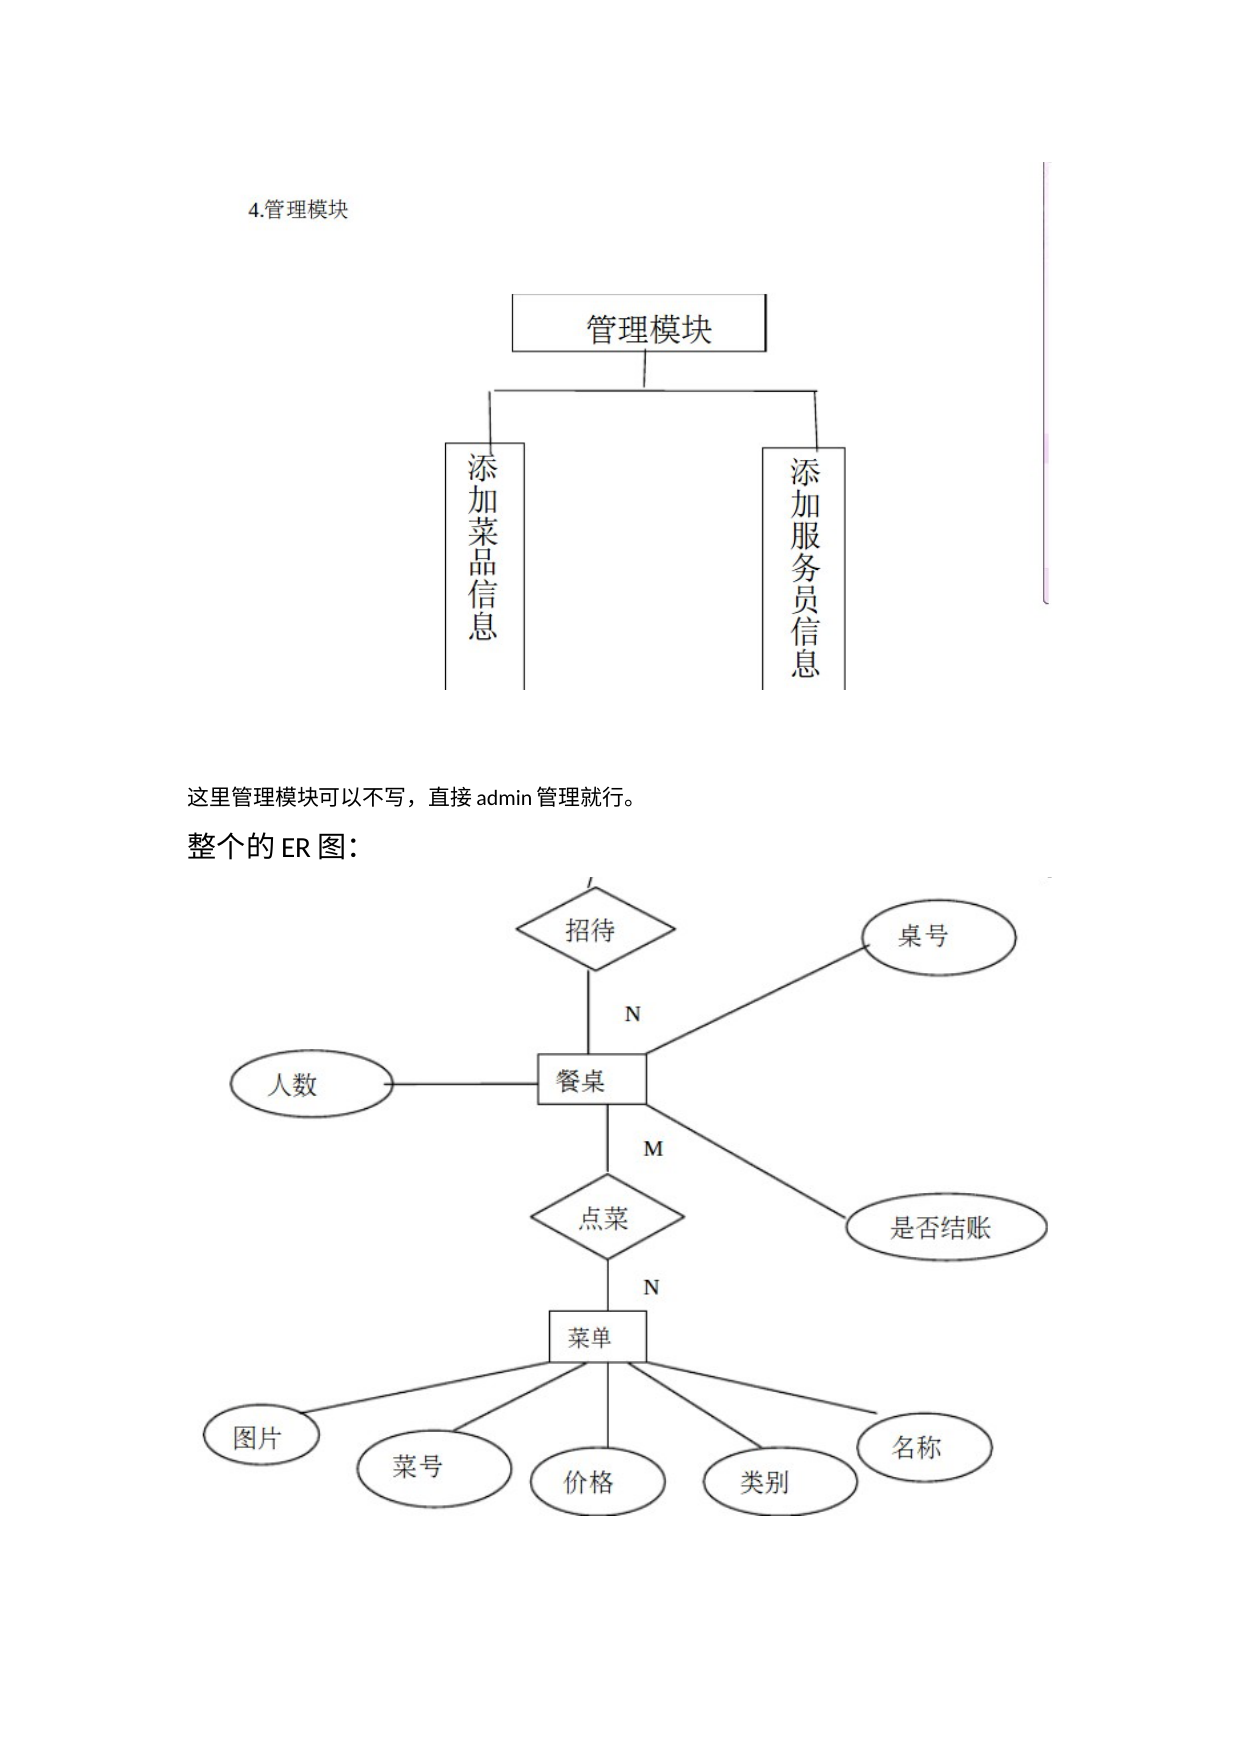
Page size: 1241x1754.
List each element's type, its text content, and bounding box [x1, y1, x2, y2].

picture [187, 162, 1052, 690]
picture [187, 877, 1052, 1516]
text 整个的ER图： [187, 812, 1053, 877]
text 这里管理模块可以不写，直接admin管理就行。 [187, 779, 1053, 812]
